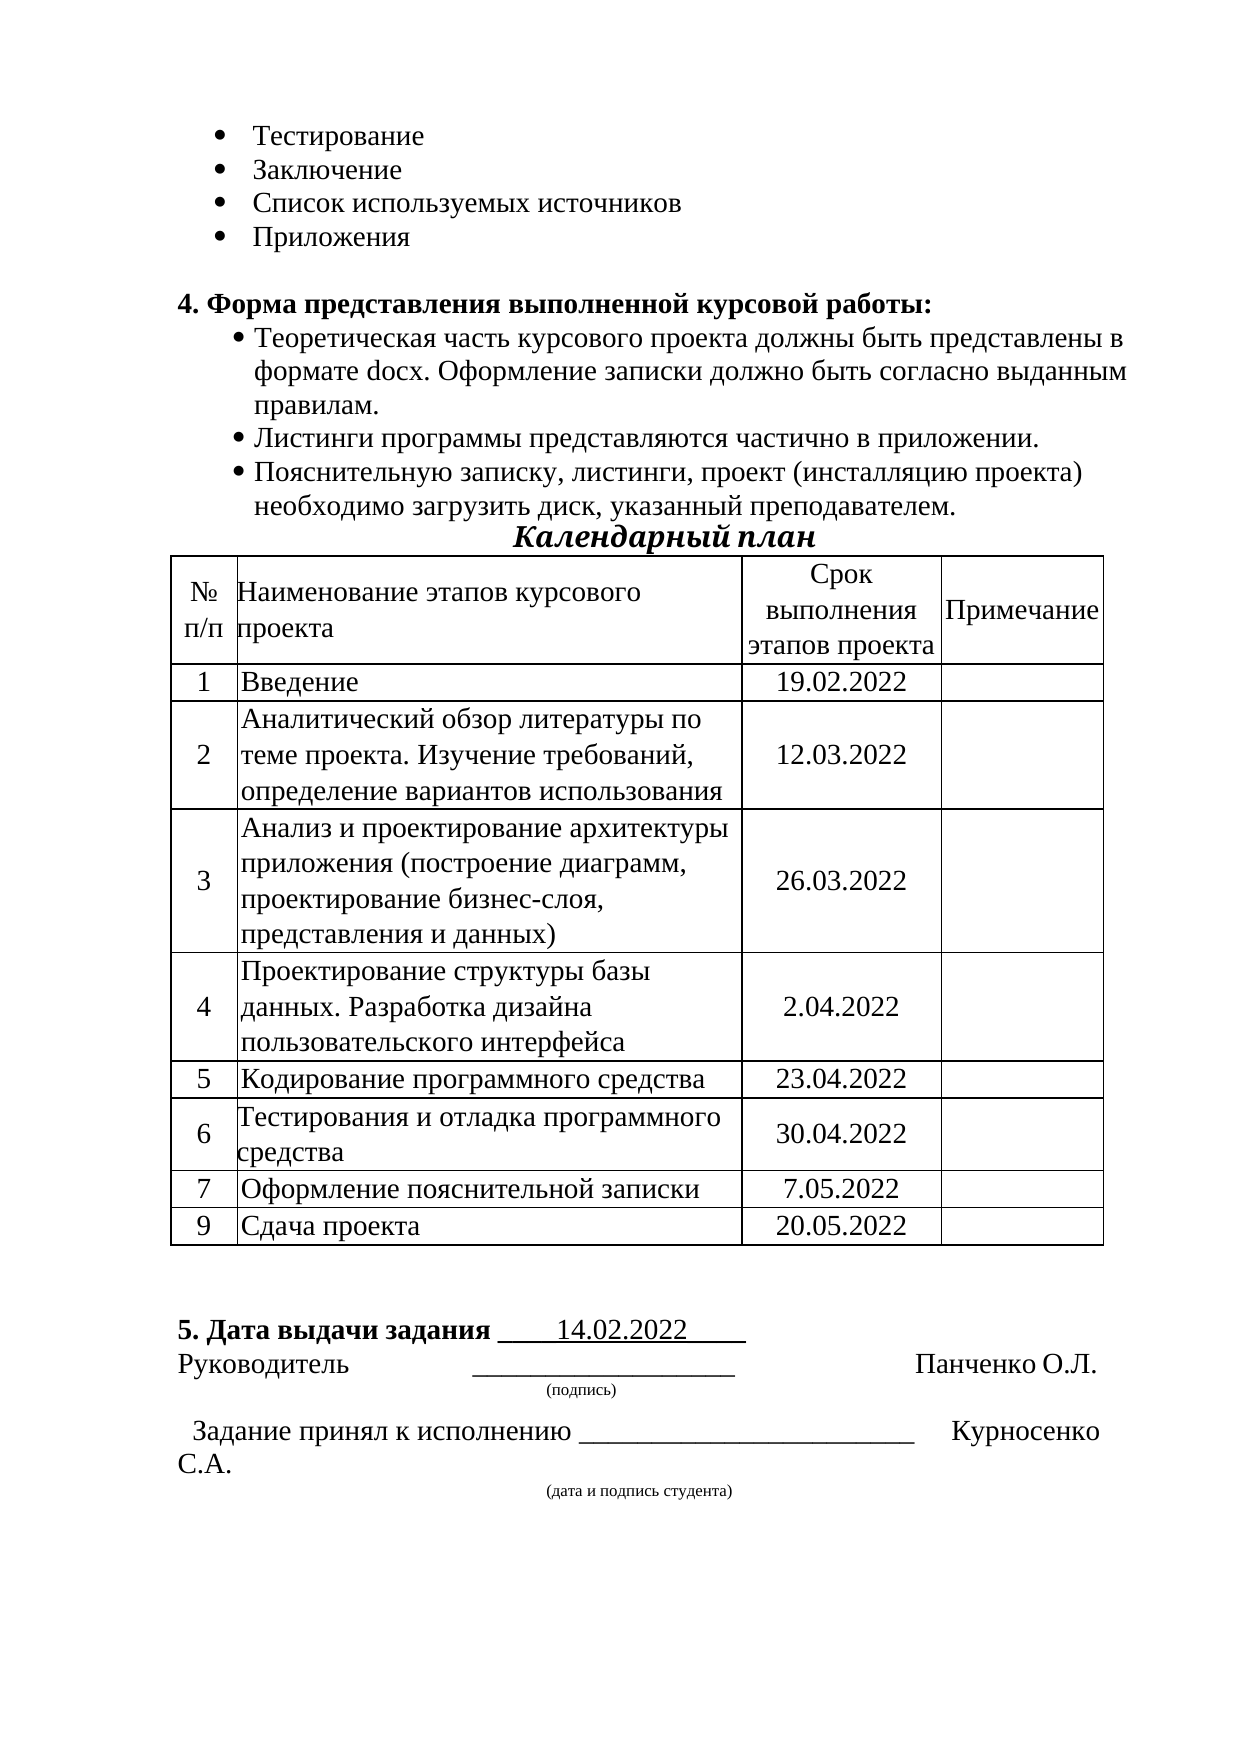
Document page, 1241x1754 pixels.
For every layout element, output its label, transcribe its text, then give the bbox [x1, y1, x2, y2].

table_cell 2.04.2022 [743, 953, 941, 1060]
table_cell 19.02.2022 [743, 665, 941, 700]
text (подпись) [472, 1379, 1152, 1413]
table_cell Сдача проекта [238, 1208, 741, 1244]
text Руководитель __________________ Панченко О.Л. [177, 1346, 1152, 1379]
table_cell 3 [172, 810, 237, 952]
text 4. Форма представления выполненной курсовой работы: [177, 286, 1152, 320]
table_cell [942, 810, 1103, 952]
table_cell [942, 665, 1103, 700]
table_cell [942, 1208, 1103, 1244]
list Теоретическая часть курсового проекта должны быть представлены в формате docx. Оформление записки должно быть согласно выданным правилам. [233, 320, 1143, 421]
table_cell [942, 1099, 1103, 1170]
list Тестирование [215, 118, 1143, 152]
table_cell Анализ и проектирование архитектуры приложения (построение диаграмм, проектирование бизнес-слоя, представления и данных) [238, 810, 741, 952]
table_cell Кодирование программного средства [238, 1062, 741, 1097]
table_cell 7 [172, 1171, 237, 1207]
table_cell 6 [172, 1099, 237, 1170]
table_cell 23.04.2022 [743, 1062, 941, 1097]
subtitle Календарный план [177, 521, 1152, 555]
text Задание принял к исполнению _______________________ Курносенко С.А. [177, 1413, 1152, 1480]
table_cell 9 [172, 1208, 237, 1244]
table_cell 26.03.2022 [743, 810, 941, 952]
text 5. Дата выдачи задания ____14.02.2022____ [177, 1312, 1152, 1346]
table_cell Оформление пояснительной записки [238, 1171, 741, 1207]
table_cell Введение [238, 665, 741, 700]
table_cell 4 [172, 953, 237, 1060]
list Список используемых источников [215, 185, 1143, 219]
table_cell 1 [172, 665, 237, 700]
table_cell 5 [172, 1062, 237, 1097]
table_header № п/п [172, 557, 237, 663]
table_cell 2 [172, 702, 237, 808]
table_header Наименование этапов курсового проекта [238, 557, 741, 663]
table_cell [942, 1171, 1103, 1207]
table_cell 12.03.2022 [743, 702, 941, 808]
text (дата и подпись студента) [502, 1480, 1152, 1514]
list Листинги программы представляются частично в приложении. [233, 421, 1143, 454]
table_header Примечание [942, 557, 1103, 663]
table_cell 30.04.2022 [743, 1099, 941, 1170]
table_cell [942, 953, 1103, 1060]
table_cell [942, 702, 1103, 808]
list Пояснительную записку, листинги, проект (инсталляцию проекта) необходимо загрузить диск, указанный преподавателем. [233, 454, 1143, 521]
list Заключение [215, 152, 1143, 185]
table_cell Тестирования и отладка программного средства [238, 1099, 741, 1170]
list Приложения [215, 219, 1143, 253]
table_header Срок выполнения этапов проекта [743, 557, 941, 663]
table_cell [942, 1062, 1103, 1097]
table_cell Аналитический обзор литературы по теме проекта. Изучение требований, определение вариантов использования [238, 702, 741, 808]
table_cell 20.05.2022 [743, 1208, 941, 1244]
table_cell 7.05.2022 [743, 1171, 941, 1207]
table_cell Проектирование структуры базы данных. Разработка дизайна пользовательского интерфейса [238, 953, 741, 1060]
